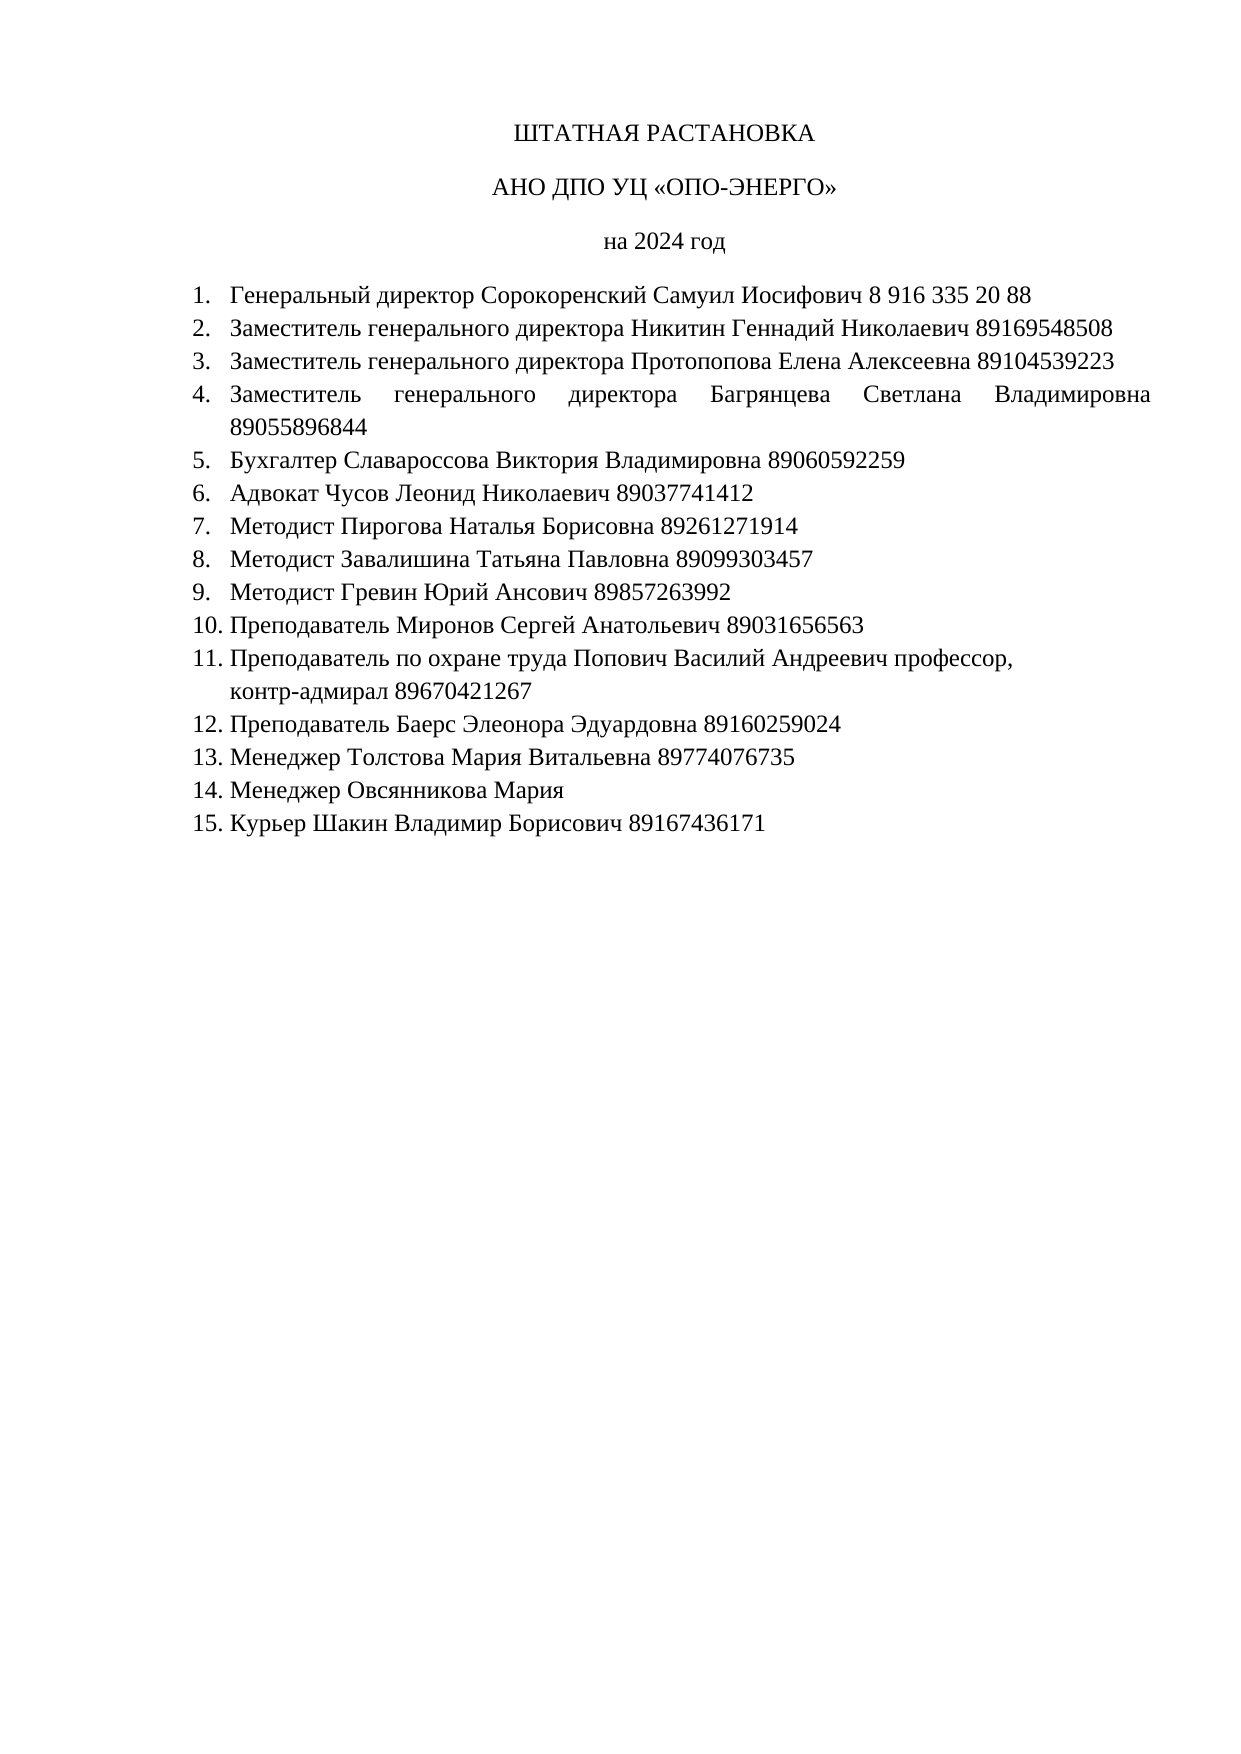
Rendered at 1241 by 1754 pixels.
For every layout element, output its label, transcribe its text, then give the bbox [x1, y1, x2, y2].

text АНО ДПО УЦ «ОПО-ЭНЕРГО» [177, 172, 1152, 201]
list Заместитель генерального директора Никитин Геннадий Николаевич 89169548508 [192, 313, 1152, 341]
list Методист Гревин Юрий Ансович 89857263992 [192, 577, 1152, 606]
list Заместитель генерального директора Протопопова Елена Алексеевна 89104539223 [192, 346, 1152, 374]
list Методист Пирогова Наталья Борисовна 89261271914 [192, 511, 1152, 539]
text на 2024 год [177, 226, 1152, 254]
list Заместитель генерального директора Багрянцева Светлана Владимировна 89055896844 [192, 379, 1152, 441]
list Преподаватель по охране труда Попович Василий Андреевич профессор, [192, 643, 1152, 672]
list Курьер Шакин Владимир Борисович 89167436171 [192, 808, 1152, 837]
list Методист Завалишина Татьяна Павловна 89099303457 [192, 544, 1152, 573]
text ШТАТНАЯ РАСТАНОВКА [177, 118, 1152, 147]
list Генеральный директор Сорокоренский Самуил Иосифович 8 916 335 20 88 [192, 280, 1152, 308]
list Адвокат Чусов Леонид Николаевич 89037741412 [192, 478, 1152, 507]
list Менеджер Толстова Мария Витальевна 89774076735 [192, 742, 1152, 771]
list Преподаватель Миронов Сергей Анатольевич 89031656563 [192, 610, 1152, 639]
list Бухгалтер Славароссова Виктория Владимировна 89060592259 [192, 445, 1152, 473]
list Преподаватель Баерс Элеонора Эдуардовна 89160259024 [192, 709, 1152, 738]
list контр-адмирал 89670421267 [229, 676, 1152, 705]
list Менеджер Овсянникова Мария [192, 775, 1152, 804]
